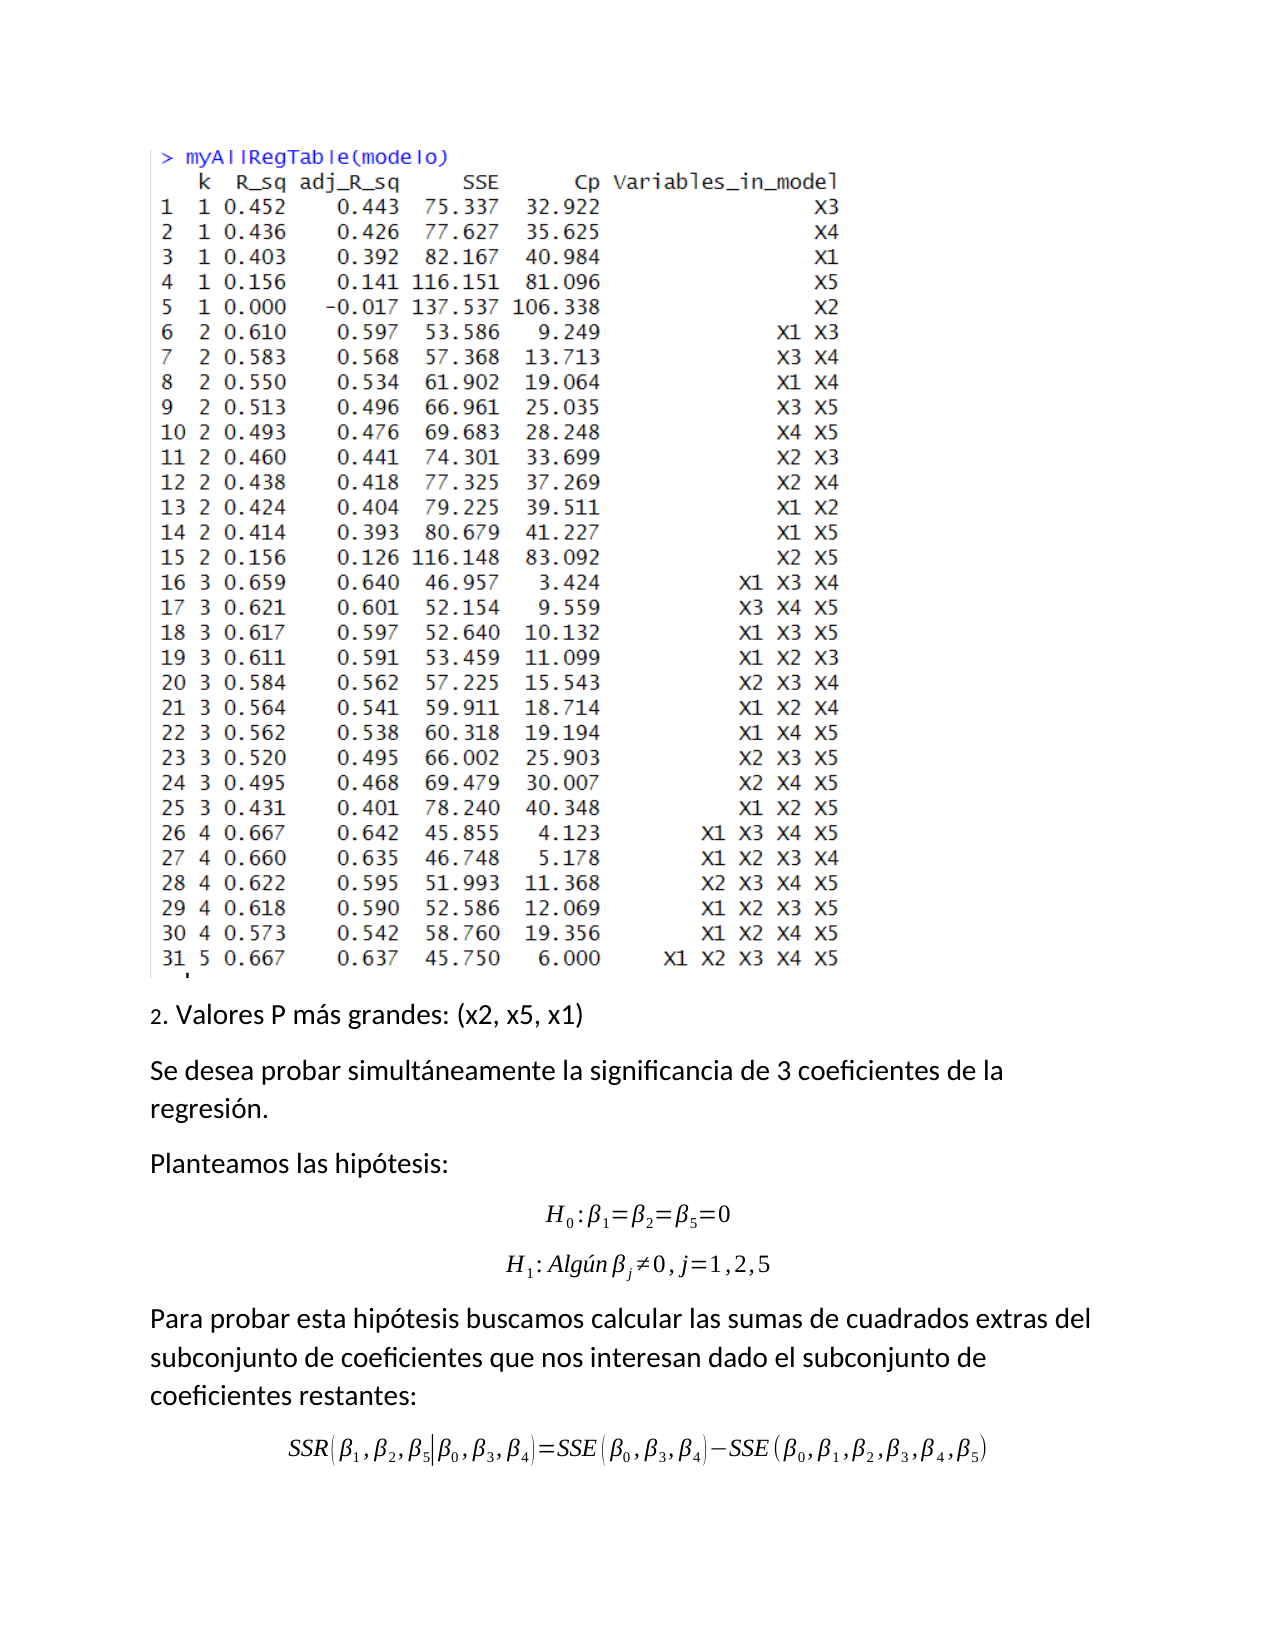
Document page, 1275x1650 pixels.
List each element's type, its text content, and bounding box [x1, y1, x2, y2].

text Para probar esta hipótesis buscamos calcular las sumas de cuadrados extras del subconjunto de coeficientes que nos interesan dado el subconjunto de coeficientes restantes: [150, 1301, 1125, 1413]
text Se desea probar simultáneamente la significancia de 3 coeficientes de la regresión. [150, 1052, 1125, 1126]
picture [150, 150, 855, 978]
text 2. Valores P más grandes: (x2, x5, x1) [150, 996, 1125, 1032]
text Planteamos las hipótesis: [150, 1145, 1125, 1181]
